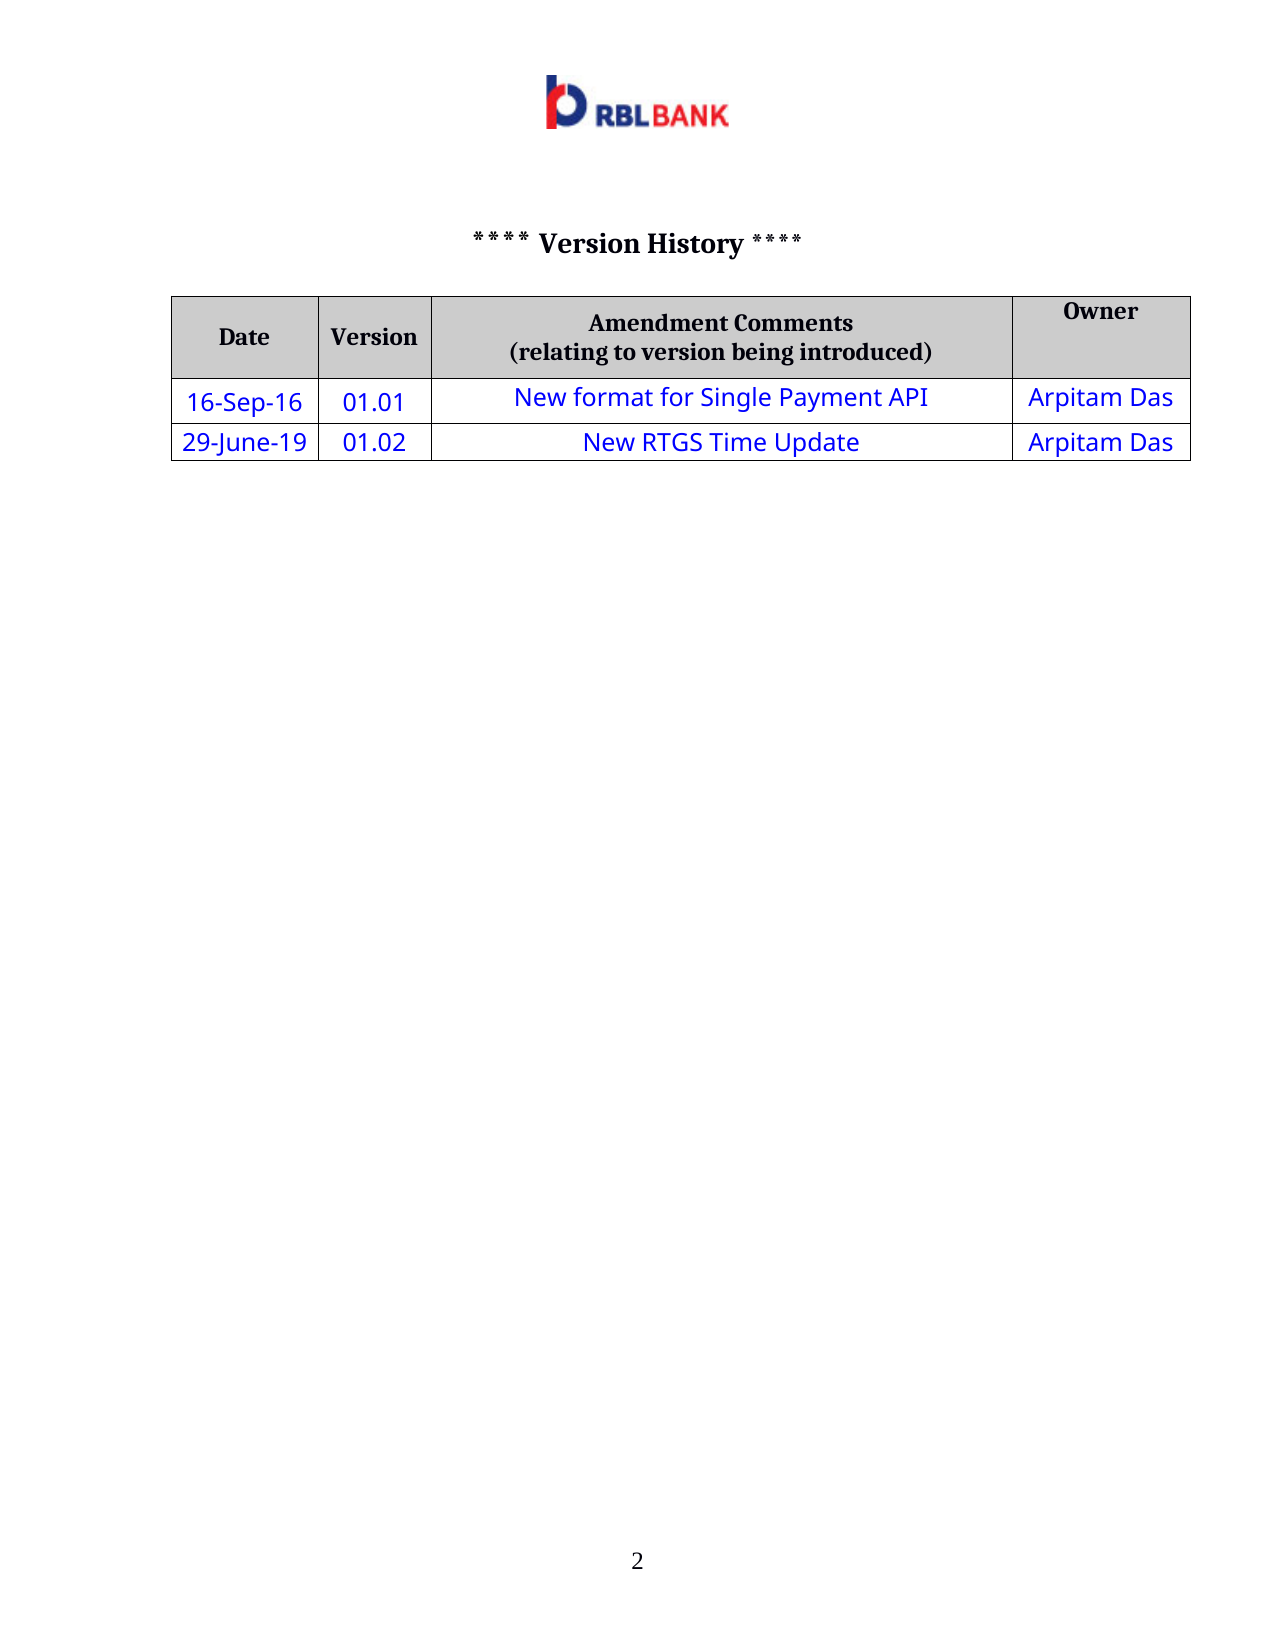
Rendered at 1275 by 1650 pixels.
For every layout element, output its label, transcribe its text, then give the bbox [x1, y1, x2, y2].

picture [546, 75, 729, 129]
table_cell New RTGS Time Update [432, 424, 1012, 460]
table_header Amendment Comments (relating to version being introduced) [432, 297, 1012, 378]
table_cell 16-Sep-16 [172, 379, 318, 423]
text **** Version History **** [187, 224, 1087, 262]
table_cell 01.01 [319, 379, 431, 423]
table_cell 01.02 [319, 424, 431, 460]
table_cell Arpitam Das [1013, 424, 1190, 460]
table_cell Arpitam Das [1013, 379, 1190, 423]
table_header Owner [1013, 297, 1190, 378]
table_cell 29-June-19 [172, 424, 318, 460]
table_header Date [172, 297, 318, 378]
table_header Version [319, 297, 431, 378]
table_cell New format for Single Payment API [432, 379, 1012, 423]
